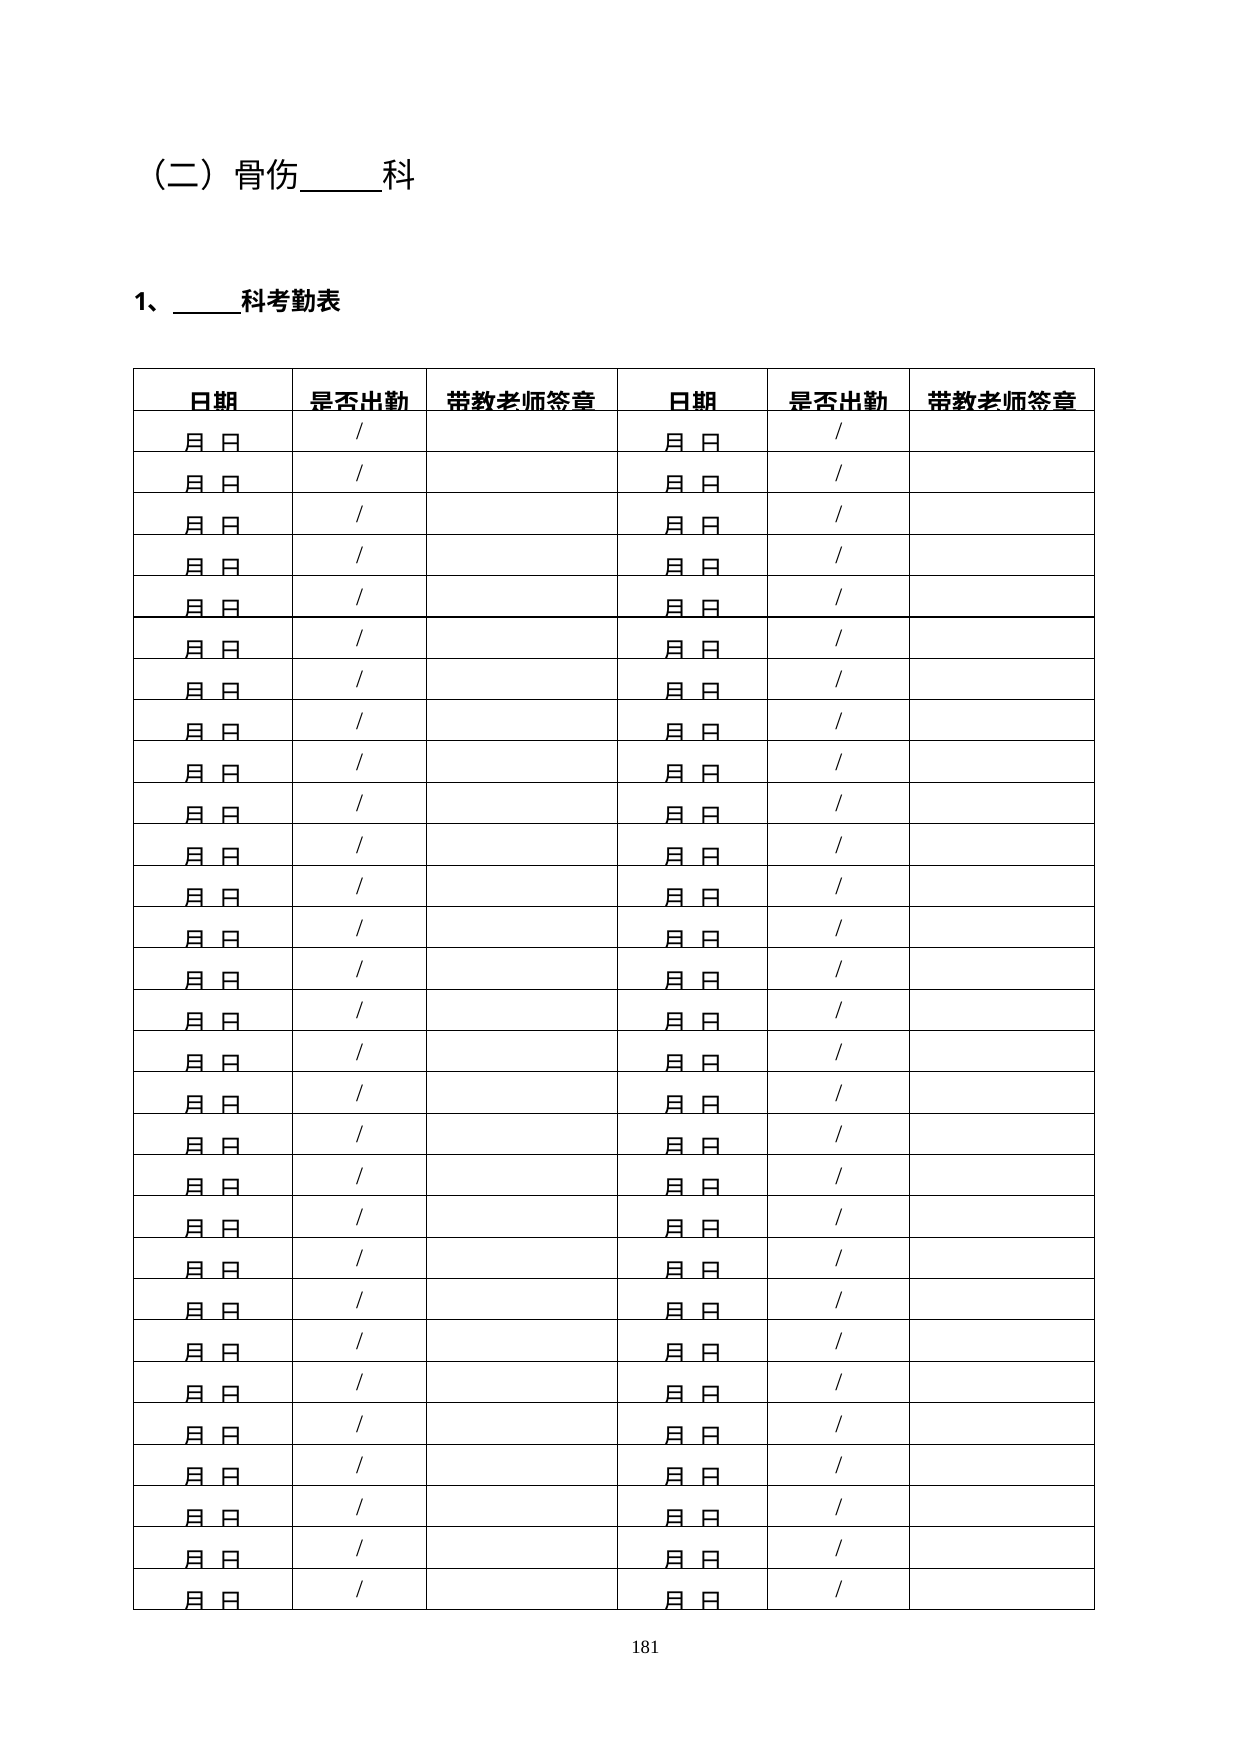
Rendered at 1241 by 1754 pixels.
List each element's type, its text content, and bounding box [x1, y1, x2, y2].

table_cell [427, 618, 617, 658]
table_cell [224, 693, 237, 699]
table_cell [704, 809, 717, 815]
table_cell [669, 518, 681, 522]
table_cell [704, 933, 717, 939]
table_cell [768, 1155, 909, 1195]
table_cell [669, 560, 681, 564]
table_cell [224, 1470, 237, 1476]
text 1、 科考勤表 [133, 267, 1157, 332]
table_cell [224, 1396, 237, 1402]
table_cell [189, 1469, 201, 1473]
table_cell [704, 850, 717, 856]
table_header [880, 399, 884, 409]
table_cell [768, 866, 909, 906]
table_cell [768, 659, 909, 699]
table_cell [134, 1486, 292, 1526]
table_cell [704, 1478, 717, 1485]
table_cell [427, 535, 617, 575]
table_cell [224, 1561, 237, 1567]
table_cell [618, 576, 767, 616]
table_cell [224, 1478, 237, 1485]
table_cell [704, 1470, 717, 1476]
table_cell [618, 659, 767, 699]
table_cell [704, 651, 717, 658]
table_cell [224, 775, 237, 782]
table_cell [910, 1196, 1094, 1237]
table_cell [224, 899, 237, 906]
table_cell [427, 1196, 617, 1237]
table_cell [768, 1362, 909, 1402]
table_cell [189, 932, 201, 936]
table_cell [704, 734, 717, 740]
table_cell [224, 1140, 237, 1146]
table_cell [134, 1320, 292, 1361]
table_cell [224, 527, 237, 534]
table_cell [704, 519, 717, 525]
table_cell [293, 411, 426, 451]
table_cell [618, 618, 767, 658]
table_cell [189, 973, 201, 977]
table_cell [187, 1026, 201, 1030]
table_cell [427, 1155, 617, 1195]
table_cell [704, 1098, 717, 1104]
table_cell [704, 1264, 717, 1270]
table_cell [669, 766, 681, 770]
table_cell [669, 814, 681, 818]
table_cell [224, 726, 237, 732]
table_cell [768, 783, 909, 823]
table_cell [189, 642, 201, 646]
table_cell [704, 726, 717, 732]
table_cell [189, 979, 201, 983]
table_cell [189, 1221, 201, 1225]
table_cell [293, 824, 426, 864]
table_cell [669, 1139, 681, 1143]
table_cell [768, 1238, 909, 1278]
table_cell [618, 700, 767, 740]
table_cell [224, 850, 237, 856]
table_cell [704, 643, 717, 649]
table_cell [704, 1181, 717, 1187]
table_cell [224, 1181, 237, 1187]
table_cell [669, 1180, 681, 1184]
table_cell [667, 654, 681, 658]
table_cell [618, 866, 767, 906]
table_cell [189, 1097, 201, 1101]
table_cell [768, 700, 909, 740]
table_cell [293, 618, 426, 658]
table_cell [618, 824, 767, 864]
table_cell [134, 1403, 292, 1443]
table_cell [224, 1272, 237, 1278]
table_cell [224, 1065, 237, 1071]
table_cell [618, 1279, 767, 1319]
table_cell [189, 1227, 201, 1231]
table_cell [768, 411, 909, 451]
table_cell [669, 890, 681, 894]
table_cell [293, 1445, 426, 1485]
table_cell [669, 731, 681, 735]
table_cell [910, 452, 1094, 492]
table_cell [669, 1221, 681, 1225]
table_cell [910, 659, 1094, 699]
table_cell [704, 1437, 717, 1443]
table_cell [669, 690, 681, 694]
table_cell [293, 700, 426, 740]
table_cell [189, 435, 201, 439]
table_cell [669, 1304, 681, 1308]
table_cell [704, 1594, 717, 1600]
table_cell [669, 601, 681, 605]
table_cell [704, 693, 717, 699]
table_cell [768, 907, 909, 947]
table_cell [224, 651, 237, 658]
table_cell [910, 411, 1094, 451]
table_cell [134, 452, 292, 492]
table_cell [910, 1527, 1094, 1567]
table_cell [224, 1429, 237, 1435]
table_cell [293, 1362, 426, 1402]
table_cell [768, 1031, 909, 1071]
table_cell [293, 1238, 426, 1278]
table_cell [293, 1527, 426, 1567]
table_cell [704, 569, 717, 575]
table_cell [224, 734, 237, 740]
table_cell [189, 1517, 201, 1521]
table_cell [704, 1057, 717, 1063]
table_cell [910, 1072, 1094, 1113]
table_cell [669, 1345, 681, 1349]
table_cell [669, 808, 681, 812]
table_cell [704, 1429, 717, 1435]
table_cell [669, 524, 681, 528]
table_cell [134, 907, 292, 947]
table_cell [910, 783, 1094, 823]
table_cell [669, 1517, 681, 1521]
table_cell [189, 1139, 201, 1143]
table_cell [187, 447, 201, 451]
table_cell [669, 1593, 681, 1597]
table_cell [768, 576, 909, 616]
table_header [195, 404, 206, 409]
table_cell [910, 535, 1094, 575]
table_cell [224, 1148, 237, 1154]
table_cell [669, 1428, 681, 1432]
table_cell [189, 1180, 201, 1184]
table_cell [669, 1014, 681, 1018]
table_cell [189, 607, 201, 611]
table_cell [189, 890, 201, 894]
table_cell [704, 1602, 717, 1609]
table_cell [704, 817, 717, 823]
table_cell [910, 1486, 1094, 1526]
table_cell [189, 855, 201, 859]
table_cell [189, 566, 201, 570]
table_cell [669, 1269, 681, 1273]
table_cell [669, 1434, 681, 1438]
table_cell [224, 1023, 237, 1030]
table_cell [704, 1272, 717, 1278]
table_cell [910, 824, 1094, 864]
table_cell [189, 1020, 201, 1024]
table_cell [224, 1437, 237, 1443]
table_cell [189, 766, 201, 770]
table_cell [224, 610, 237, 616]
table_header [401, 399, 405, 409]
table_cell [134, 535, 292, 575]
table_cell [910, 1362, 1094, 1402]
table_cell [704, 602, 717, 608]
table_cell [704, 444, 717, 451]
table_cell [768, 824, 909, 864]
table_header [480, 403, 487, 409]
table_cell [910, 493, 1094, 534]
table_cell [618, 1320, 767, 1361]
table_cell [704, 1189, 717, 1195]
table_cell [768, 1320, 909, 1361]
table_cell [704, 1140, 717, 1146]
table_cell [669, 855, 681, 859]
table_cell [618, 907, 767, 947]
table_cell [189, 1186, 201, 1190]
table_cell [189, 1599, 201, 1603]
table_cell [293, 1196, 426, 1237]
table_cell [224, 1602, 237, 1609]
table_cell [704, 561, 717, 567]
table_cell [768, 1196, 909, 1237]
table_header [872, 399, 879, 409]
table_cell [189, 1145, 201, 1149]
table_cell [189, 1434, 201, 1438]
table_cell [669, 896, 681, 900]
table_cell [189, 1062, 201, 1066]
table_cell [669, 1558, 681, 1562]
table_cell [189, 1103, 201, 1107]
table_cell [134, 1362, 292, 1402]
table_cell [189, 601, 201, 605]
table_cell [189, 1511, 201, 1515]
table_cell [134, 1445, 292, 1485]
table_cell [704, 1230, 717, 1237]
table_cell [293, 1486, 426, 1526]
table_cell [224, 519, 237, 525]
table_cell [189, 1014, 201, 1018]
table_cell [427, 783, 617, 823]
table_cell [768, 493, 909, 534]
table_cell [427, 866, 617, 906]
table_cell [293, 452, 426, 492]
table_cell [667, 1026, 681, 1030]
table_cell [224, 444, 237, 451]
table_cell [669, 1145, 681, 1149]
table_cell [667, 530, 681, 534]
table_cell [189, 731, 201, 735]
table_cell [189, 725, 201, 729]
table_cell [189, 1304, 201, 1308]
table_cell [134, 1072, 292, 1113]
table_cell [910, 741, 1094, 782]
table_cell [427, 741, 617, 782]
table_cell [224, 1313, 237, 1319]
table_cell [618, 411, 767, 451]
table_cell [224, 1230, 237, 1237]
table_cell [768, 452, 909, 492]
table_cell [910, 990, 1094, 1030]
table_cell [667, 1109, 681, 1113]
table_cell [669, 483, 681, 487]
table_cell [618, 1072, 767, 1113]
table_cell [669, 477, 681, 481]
subtitle （二）骨伤 科 [133, 140, 1157, 205]
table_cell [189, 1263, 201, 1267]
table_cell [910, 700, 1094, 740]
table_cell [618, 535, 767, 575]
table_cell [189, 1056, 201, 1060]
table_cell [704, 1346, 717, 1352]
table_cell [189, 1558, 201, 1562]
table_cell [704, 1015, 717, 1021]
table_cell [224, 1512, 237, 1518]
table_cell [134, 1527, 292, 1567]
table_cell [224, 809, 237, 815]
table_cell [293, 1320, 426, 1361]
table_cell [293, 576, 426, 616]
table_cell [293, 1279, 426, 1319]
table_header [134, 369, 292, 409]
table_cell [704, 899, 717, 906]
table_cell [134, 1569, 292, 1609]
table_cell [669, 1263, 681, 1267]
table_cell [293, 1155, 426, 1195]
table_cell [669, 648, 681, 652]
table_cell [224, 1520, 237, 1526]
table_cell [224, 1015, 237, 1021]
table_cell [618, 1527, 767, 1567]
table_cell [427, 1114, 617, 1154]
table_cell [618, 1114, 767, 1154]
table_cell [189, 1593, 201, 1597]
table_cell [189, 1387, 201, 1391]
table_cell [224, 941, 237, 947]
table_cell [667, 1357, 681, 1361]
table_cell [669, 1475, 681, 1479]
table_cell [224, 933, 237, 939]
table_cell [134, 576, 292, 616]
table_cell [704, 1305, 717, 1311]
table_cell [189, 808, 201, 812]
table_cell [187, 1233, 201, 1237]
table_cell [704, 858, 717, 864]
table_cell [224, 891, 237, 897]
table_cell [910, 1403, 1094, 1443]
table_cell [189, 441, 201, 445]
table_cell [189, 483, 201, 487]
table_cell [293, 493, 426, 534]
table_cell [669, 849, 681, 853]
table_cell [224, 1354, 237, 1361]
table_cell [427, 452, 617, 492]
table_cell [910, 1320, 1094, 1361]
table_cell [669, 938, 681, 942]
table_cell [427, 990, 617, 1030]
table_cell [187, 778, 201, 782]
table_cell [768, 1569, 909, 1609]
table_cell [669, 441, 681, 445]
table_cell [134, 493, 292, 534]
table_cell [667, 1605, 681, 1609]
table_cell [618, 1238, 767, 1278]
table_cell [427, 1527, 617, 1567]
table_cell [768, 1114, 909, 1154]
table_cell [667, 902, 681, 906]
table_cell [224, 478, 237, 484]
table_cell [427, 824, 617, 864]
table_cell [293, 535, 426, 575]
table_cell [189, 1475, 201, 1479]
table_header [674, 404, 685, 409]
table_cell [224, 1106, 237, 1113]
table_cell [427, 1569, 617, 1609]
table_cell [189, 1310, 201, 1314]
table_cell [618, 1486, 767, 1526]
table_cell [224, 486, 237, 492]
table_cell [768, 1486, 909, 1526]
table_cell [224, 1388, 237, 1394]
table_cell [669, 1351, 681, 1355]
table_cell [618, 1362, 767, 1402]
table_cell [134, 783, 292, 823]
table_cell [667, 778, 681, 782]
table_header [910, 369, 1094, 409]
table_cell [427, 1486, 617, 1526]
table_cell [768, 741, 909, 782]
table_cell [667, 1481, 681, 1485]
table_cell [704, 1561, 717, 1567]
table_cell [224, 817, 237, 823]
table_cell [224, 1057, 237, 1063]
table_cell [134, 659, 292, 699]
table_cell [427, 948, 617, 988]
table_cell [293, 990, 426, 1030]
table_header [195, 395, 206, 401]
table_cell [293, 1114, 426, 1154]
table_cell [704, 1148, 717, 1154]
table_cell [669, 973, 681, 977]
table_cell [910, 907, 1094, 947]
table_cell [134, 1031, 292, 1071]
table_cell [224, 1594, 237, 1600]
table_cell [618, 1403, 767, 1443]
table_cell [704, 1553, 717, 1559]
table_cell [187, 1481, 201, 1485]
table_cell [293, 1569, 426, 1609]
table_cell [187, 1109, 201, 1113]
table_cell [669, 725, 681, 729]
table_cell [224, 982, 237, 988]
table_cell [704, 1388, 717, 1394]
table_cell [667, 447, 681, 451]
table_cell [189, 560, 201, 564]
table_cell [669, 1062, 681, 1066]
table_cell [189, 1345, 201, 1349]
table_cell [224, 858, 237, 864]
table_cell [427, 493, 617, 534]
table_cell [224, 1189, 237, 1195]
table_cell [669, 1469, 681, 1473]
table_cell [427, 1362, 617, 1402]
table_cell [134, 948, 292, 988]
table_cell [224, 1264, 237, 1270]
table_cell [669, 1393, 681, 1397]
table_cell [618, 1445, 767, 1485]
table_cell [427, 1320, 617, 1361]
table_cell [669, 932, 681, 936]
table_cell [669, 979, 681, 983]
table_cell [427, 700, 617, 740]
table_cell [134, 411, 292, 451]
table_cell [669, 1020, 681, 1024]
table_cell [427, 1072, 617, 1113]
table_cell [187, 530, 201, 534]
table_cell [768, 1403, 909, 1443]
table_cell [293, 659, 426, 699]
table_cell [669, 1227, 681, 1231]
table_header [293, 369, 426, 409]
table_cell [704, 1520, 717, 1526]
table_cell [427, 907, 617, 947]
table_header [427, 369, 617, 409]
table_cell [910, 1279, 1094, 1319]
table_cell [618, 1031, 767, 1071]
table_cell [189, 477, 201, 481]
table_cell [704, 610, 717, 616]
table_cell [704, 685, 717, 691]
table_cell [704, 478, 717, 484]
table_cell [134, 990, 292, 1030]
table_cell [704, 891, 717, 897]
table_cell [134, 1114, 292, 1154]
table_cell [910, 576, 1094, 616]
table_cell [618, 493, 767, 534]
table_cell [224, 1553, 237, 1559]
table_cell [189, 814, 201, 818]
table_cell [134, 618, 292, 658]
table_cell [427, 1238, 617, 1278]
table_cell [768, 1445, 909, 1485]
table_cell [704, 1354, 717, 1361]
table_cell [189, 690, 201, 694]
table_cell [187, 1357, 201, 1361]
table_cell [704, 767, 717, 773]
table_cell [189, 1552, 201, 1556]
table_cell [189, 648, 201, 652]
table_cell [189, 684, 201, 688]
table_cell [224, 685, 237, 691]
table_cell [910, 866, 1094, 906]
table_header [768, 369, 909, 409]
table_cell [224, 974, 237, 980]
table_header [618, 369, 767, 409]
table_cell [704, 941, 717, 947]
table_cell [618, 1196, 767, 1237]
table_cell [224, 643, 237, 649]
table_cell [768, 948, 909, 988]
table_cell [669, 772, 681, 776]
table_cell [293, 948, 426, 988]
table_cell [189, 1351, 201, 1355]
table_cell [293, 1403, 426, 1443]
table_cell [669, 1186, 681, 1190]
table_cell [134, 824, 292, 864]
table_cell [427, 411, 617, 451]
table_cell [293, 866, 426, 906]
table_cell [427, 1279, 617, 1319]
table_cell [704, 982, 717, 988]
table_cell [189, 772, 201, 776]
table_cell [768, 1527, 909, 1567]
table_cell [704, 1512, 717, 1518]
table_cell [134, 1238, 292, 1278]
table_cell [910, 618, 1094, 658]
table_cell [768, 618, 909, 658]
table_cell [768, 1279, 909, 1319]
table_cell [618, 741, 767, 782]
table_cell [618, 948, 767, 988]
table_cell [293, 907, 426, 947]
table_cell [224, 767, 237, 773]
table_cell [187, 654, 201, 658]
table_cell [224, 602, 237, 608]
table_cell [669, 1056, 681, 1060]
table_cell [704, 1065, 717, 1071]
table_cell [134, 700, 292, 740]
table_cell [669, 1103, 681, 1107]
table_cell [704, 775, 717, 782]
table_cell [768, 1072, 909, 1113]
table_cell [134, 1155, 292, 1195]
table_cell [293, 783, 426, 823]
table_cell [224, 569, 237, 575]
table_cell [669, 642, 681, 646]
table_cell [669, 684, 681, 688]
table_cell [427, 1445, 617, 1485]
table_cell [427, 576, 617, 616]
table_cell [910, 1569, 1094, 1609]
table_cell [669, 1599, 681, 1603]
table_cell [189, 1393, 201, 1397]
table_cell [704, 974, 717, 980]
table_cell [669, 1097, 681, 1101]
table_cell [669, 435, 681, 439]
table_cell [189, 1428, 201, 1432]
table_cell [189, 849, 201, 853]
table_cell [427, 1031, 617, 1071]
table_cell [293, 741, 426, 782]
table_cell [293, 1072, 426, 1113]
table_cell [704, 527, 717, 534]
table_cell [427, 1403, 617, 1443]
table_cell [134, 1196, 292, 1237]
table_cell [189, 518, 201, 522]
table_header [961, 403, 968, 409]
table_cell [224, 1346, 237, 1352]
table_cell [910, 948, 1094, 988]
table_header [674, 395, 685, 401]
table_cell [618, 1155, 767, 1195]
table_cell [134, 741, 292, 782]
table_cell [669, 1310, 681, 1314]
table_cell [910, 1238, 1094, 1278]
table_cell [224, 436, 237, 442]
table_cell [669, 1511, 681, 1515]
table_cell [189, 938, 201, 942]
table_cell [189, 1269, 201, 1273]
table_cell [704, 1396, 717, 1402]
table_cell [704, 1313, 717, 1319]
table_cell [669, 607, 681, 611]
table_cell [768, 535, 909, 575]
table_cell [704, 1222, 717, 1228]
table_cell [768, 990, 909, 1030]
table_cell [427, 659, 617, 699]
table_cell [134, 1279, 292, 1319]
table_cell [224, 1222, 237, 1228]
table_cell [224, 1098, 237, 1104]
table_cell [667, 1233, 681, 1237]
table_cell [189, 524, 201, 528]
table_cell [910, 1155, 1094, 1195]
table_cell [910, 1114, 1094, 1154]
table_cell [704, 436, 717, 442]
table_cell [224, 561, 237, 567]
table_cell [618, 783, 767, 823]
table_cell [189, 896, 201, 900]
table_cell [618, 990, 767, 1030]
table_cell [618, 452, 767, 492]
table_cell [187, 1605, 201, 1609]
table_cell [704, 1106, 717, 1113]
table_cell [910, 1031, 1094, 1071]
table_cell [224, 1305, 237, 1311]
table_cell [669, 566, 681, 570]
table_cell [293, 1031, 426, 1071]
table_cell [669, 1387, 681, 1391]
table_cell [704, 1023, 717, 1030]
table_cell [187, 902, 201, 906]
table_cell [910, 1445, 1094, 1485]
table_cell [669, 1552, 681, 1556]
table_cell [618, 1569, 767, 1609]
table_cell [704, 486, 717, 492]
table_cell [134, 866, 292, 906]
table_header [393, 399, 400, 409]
